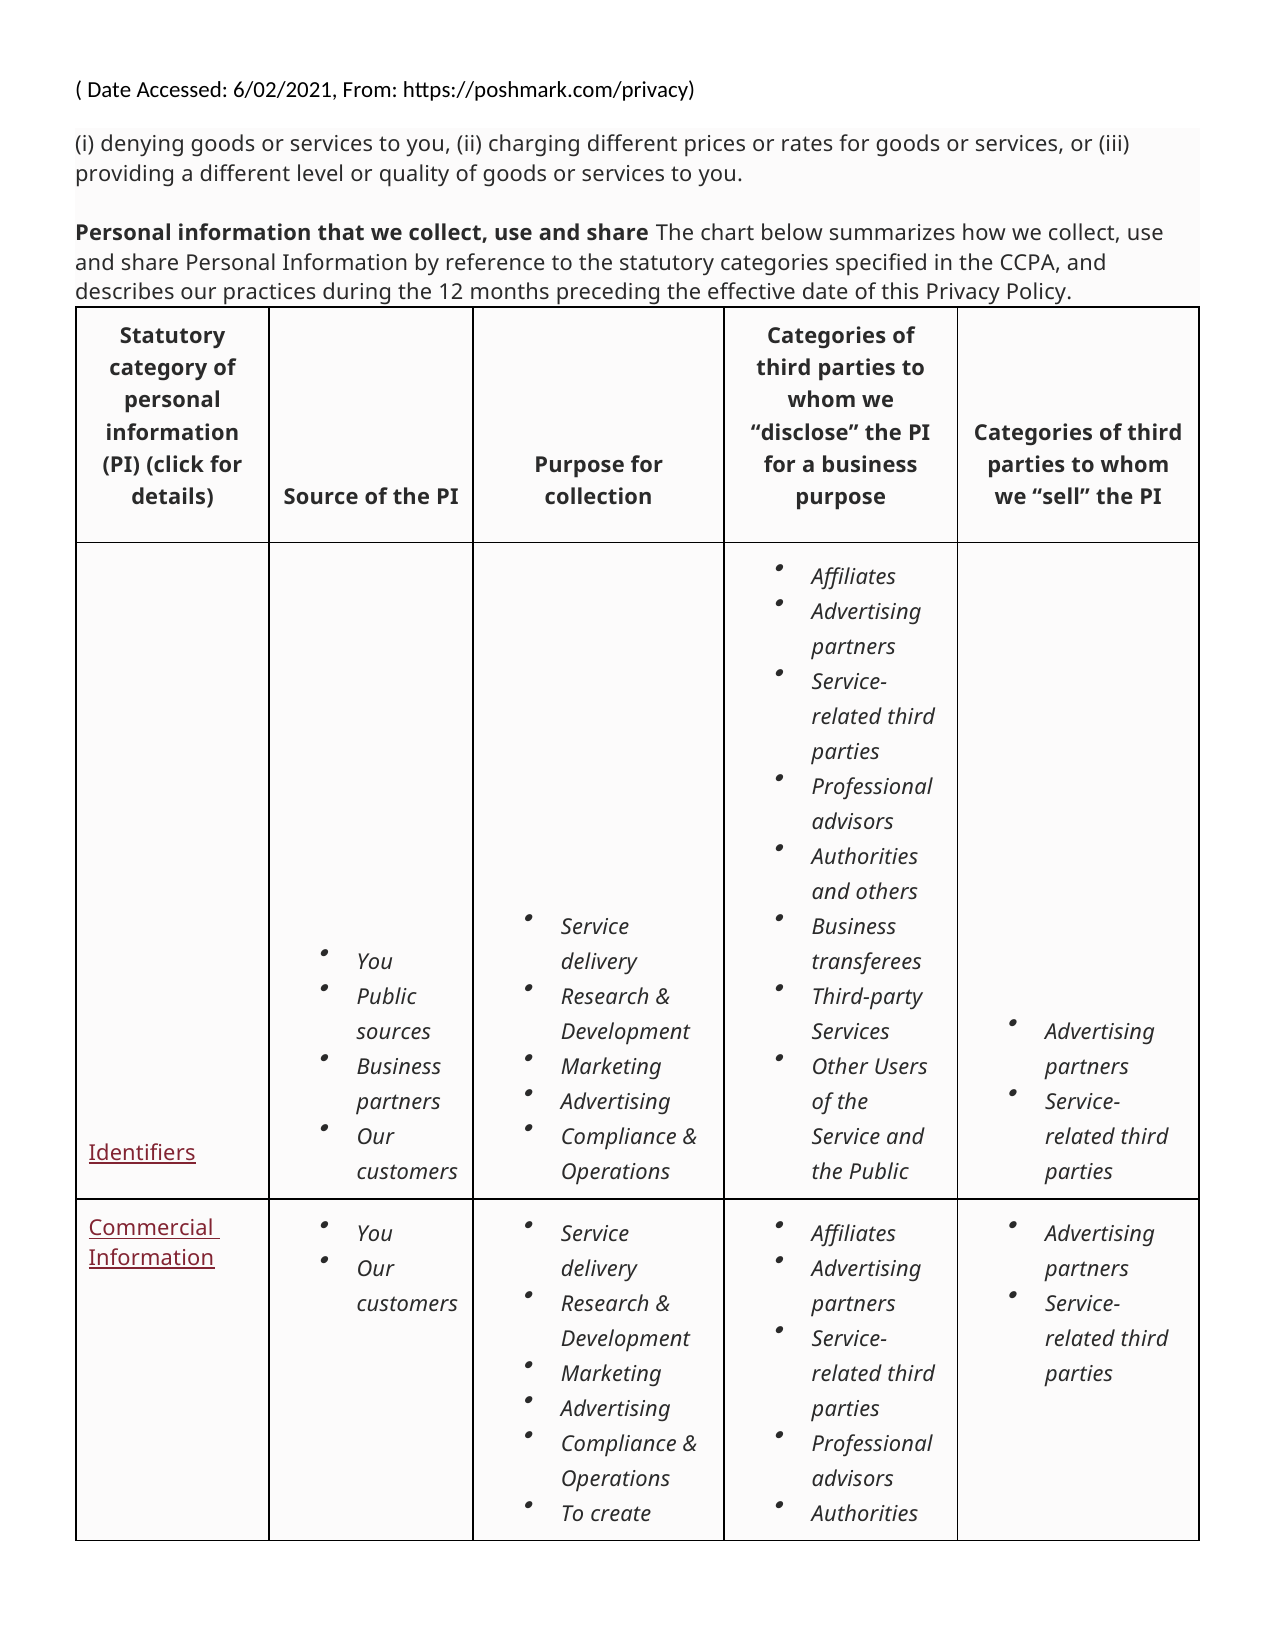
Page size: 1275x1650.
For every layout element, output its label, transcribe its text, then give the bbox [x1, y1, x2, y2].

table_header Statutory category of personal information (PI) (click for details) [77, 308, 268, 542]
table_cell Service delivery Research & Development Marketing Advertising Compliance & Operations [474, 543, 723, 1198]
text Personal information that we collect, use and share The chart below summarizes how we collect, use and share Personal Information by reference to the statutory categories specified in the CCPA, and describes our practices during the 12 months preceding the effective date of this Privacy Policy. [75, 217, 1200, 306]
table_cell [958, 1200, 1198, 1540]
table_cell You Our customers [270, 1200, 472, 1540]
table_cell Advertising partners Service-related third parties [958, 543, 1198, 1198]
table_header Categories of third parties to whom we “sell” the PI [958, 308, 1198, 542]
table_cell Identifiers [77, 543, 268, 1198]
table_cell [474, 1200, 723, 1540]
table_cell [725, 1200, 957, 1540]
table_header Source of the PI [270, 308, 472, 542]
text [75, 128, 1200, 188]
table_header Purpose for collection [474, 308, 723, 542]
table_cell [77, 1200, 268, 1540]
table_header Categories of third parties to whom we “disclose” the PI for a business purpose [725, 308, 957, 542]
table_cell You Public sources Business partners Our customers [270, 543, 472, 1198]
